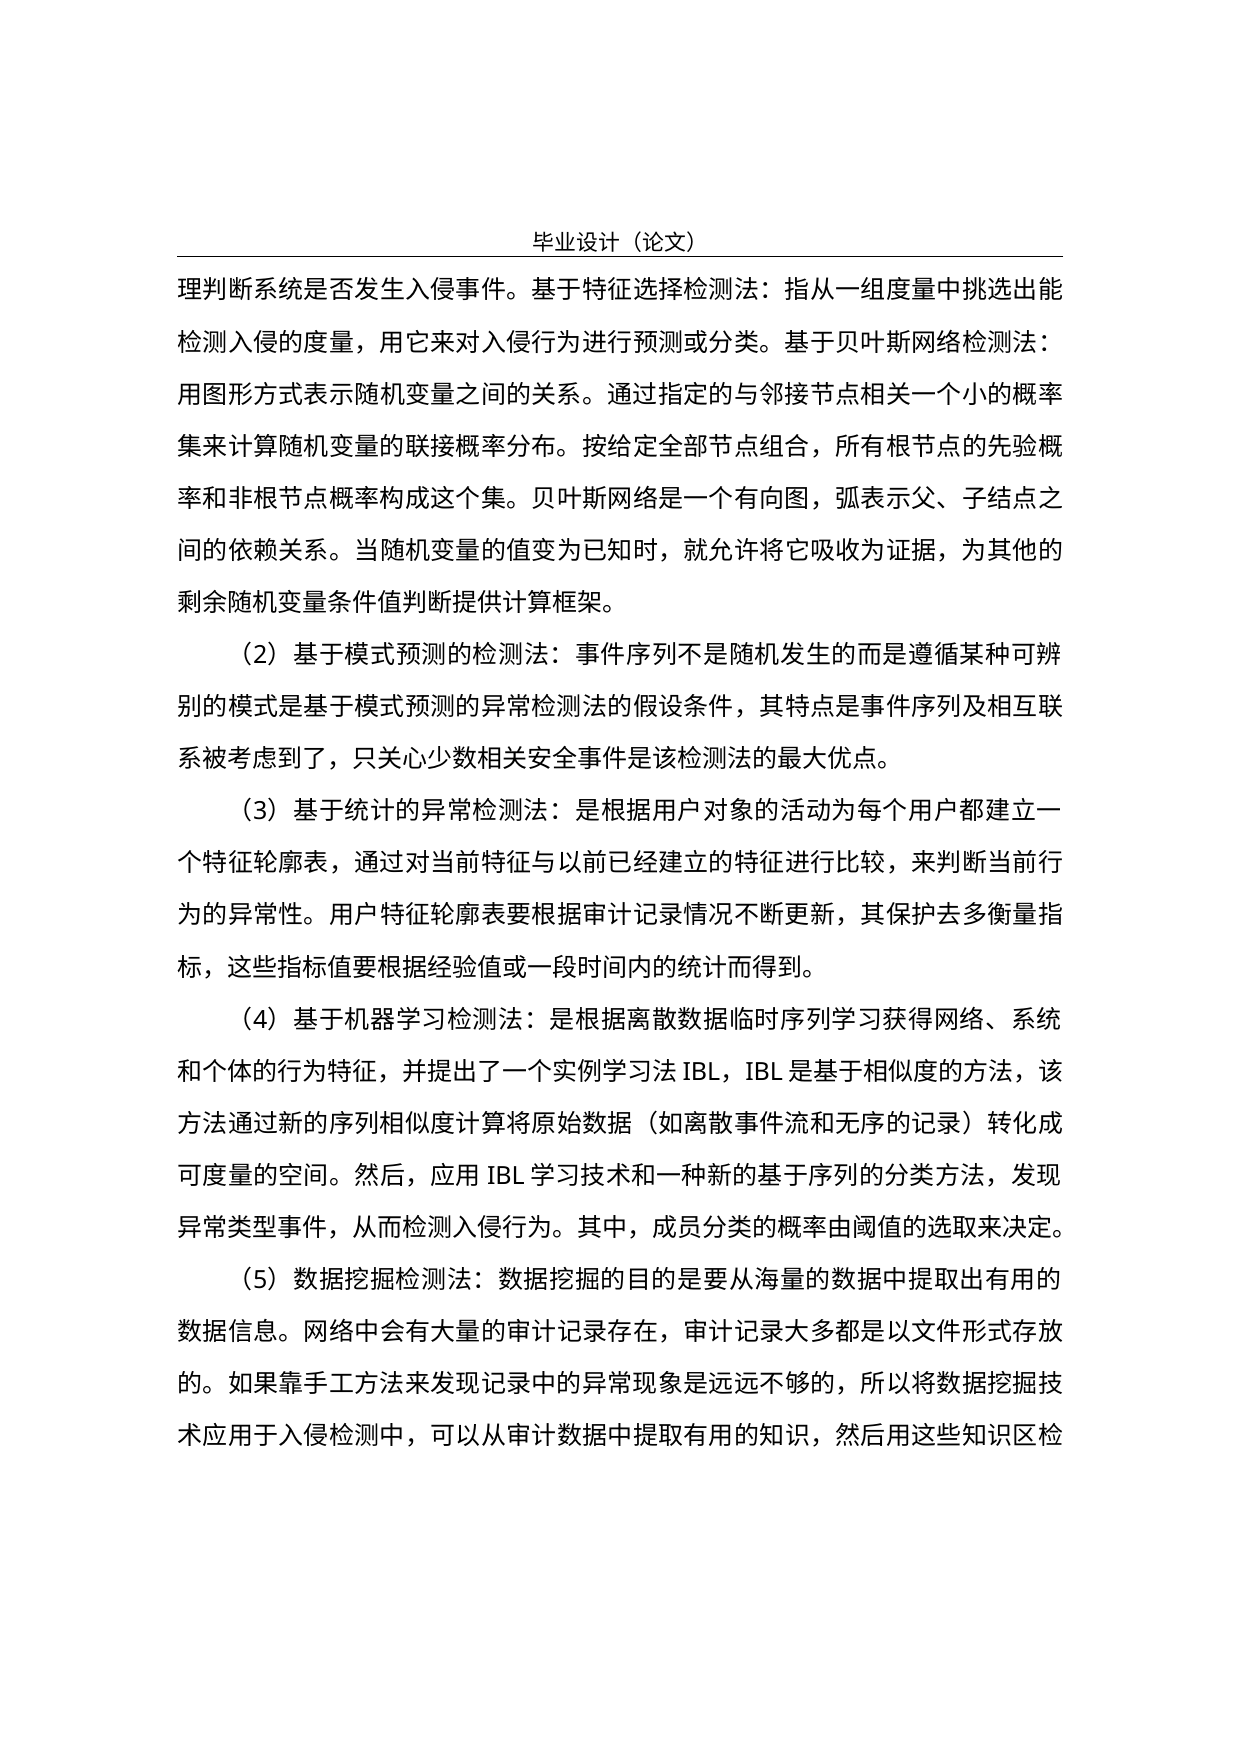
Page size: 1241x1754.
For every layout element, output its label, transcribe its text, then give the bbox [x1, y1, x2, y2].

text （2）基于模式预测的检测法：事件序列不是随机发生的而是遵循某种可辨别的模式是基于模式预测的异常检测法的假设条件，其特点是事件序列及相互联系被考虑到了，只关心少数相关安全事件是该检测法的最大优点。 [177, 622, 1063, 778]
text （4）基于机器学习检测法：是根据离散数据临时序列学习获得网络、系统和个体的行为特征，并提出了一个实例学习法IBL，IBL是基于相似度的方法，该方法通过新的序列相似度计算将原始数据（如离散事件流和无序的记录）转化成可度量的空间。然后，应用IBL学习技术和一种新的基于序列的分类方法，发现异常类型事件，从而检测入侵行为。其中，成员分类的概率由阈值的选取来决定。 [177, 986, 1063, 1247]
text （3）基于统计的异常检测法：是根据用户对象的活动为每个用户都建立一个特征轮廓表，通过对当前特征与以前已经建立的特征进行比较，来判断当前行为的异常性。用户特征轮廓表要根据审计记录情况不断更新，其保护去多衡量指标，这些指标值要根据经验值或一段时间内的统计而得到。 [177, 778, 1063, 986]
